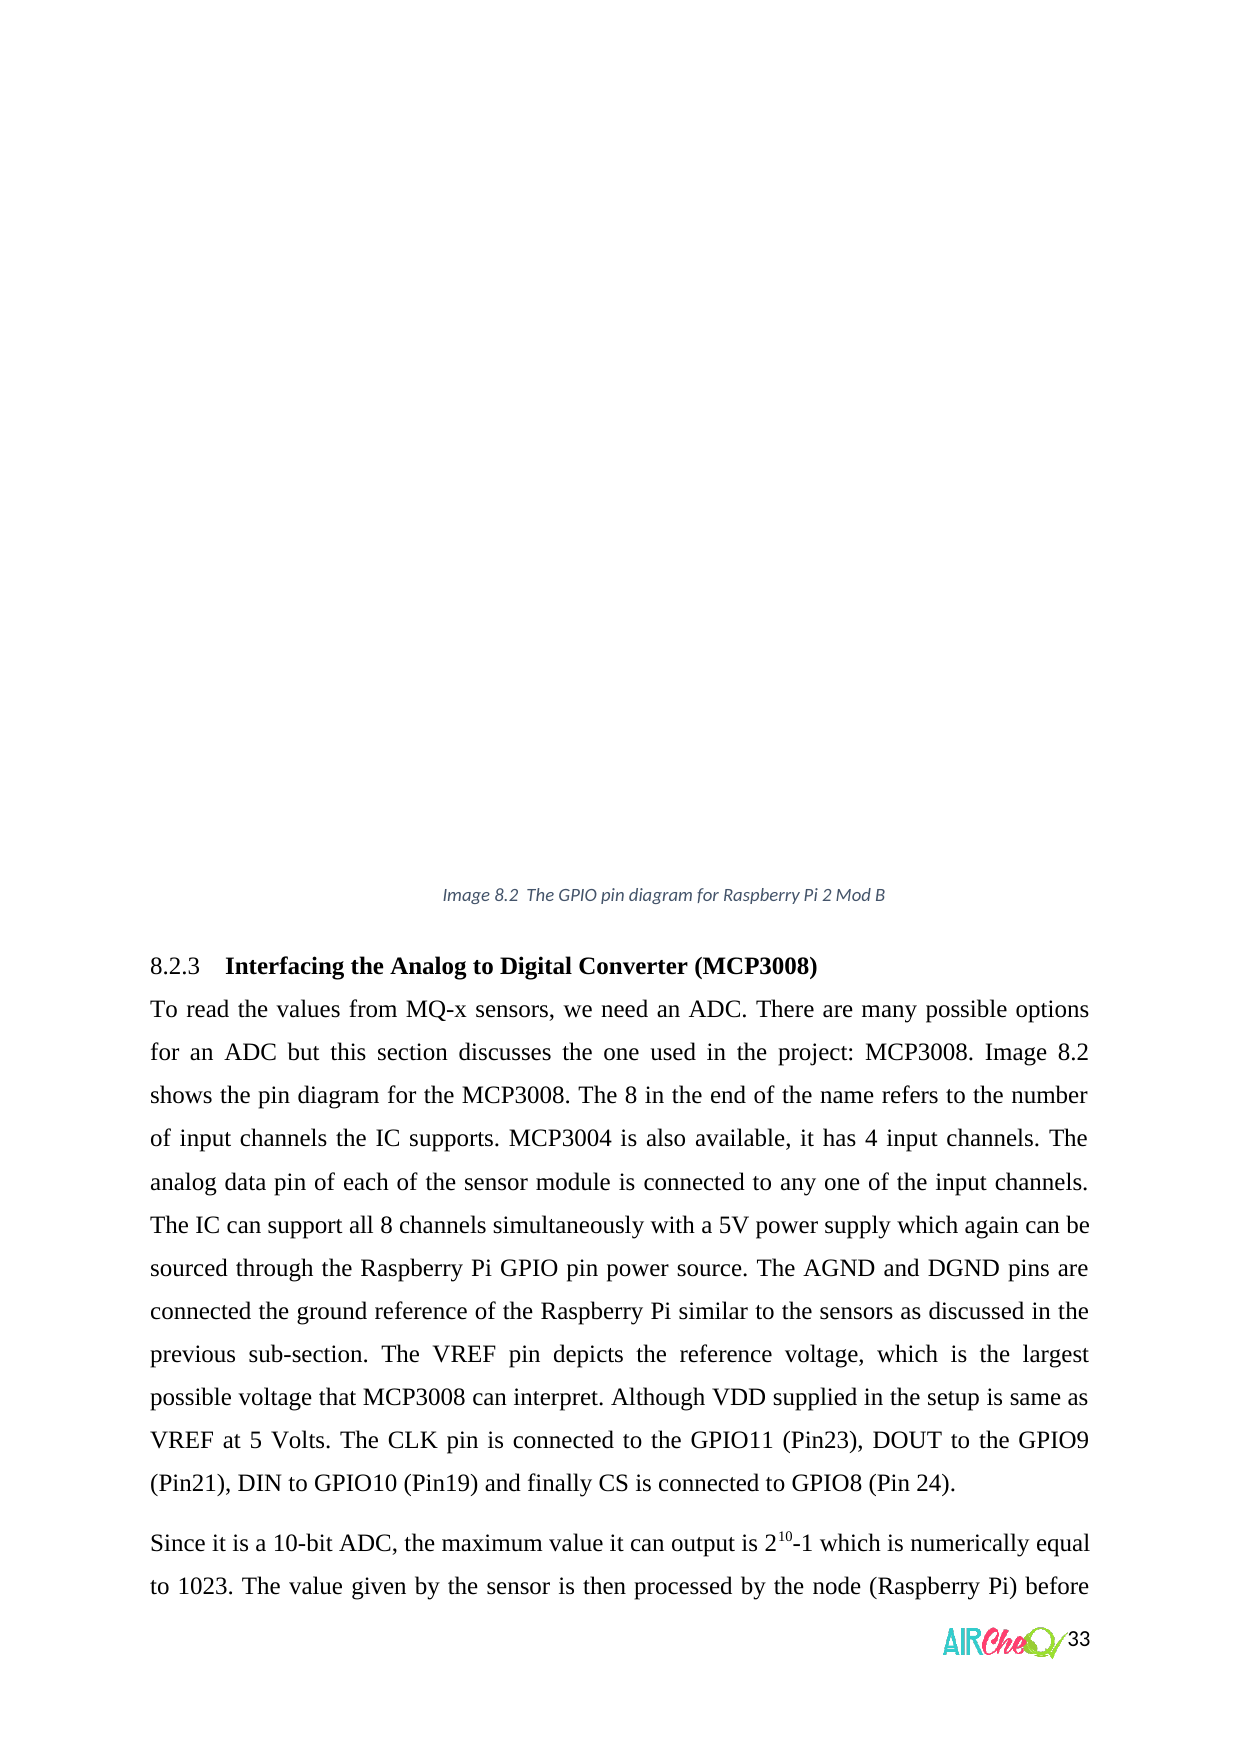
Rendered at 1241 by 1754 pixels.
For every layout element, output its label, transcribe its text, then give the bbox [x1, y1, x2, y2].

picture [929, 1618, 1079, 1663]
subtitle Interfacing the Analog to Digital Converter (MCP3008) [150, 951, 1090, 980]
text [150, 1528, 1090, 1600]
text To read the values from MQ-x sensors, we need an ADC. There are many possible options for an ADC but this section discusses the one used in the project: MCP3008. Image 8.2 shows the pin diagram for the MCP3008. The 8 in the end of the name refers to the number of input channels the IC supports. MCP3004 is also available, it has 4 input channels. The analog data pin of each of the sensor module is connected to any one of the input channels. The IC can support all 8 channels simultaneously with a 5V power supply which again can be sourced through the Raspberry Pi GPIO pin power source. The AGND and DGND pins are connected the ground reference of the Raspberry Pi similar to the sensors as discussed in the previous sub-section. The VREF pin depicts the reference voltage, which is the largest possible voltage that MCP3008 can interpret. Although VDD supplied in the setup is same as VREF at 5 Volts. The CLK pin is connected to the GPIO11 (Pin23), DOUT to the GPIO9 (Pin21), DIN to GPIO10 (Pin19) and finally CS is connected to GPIO8 (Pin 24). [150, 994, 1090, 1497]
